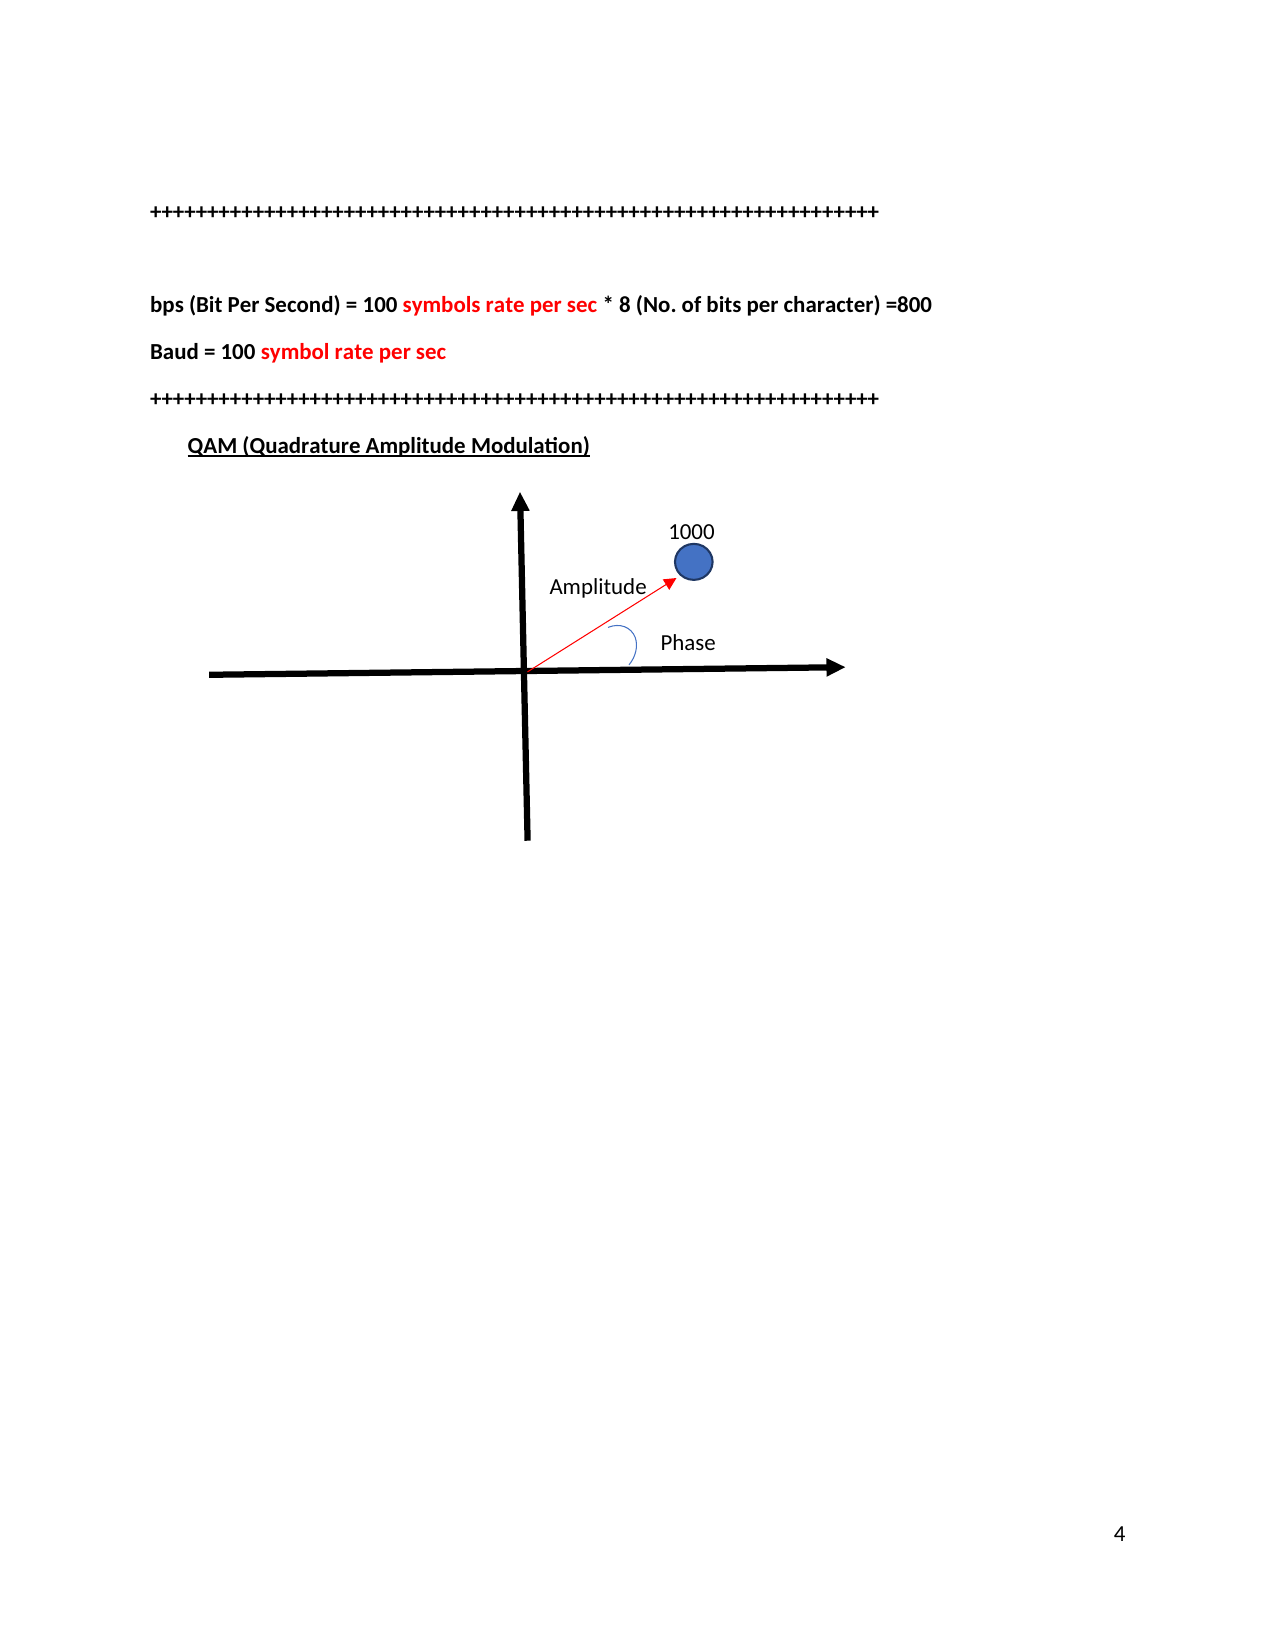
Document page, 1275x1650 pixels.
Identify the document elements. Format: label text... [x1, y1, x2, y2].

text bps (Bit Per Second) = 100 symbols rate per sec * 8 (No. of bits per character) =800 [150, 291, 1125, 319]
text Baud = 100 symbol rate per sec [150, 337, 1125, 366]
text ++++++++++++++++++++++++++++++++++++++++++++++++++++++++++++++++ [150, 197, 1125, 225]
text ++++++++++++++++++++++++++++++++++++++++++++++++++++++++++++++++ [150, 384, 1125, 412]
text QAM (Quadrature Amplitude Modulation) [187, 431, 1125, 459]
